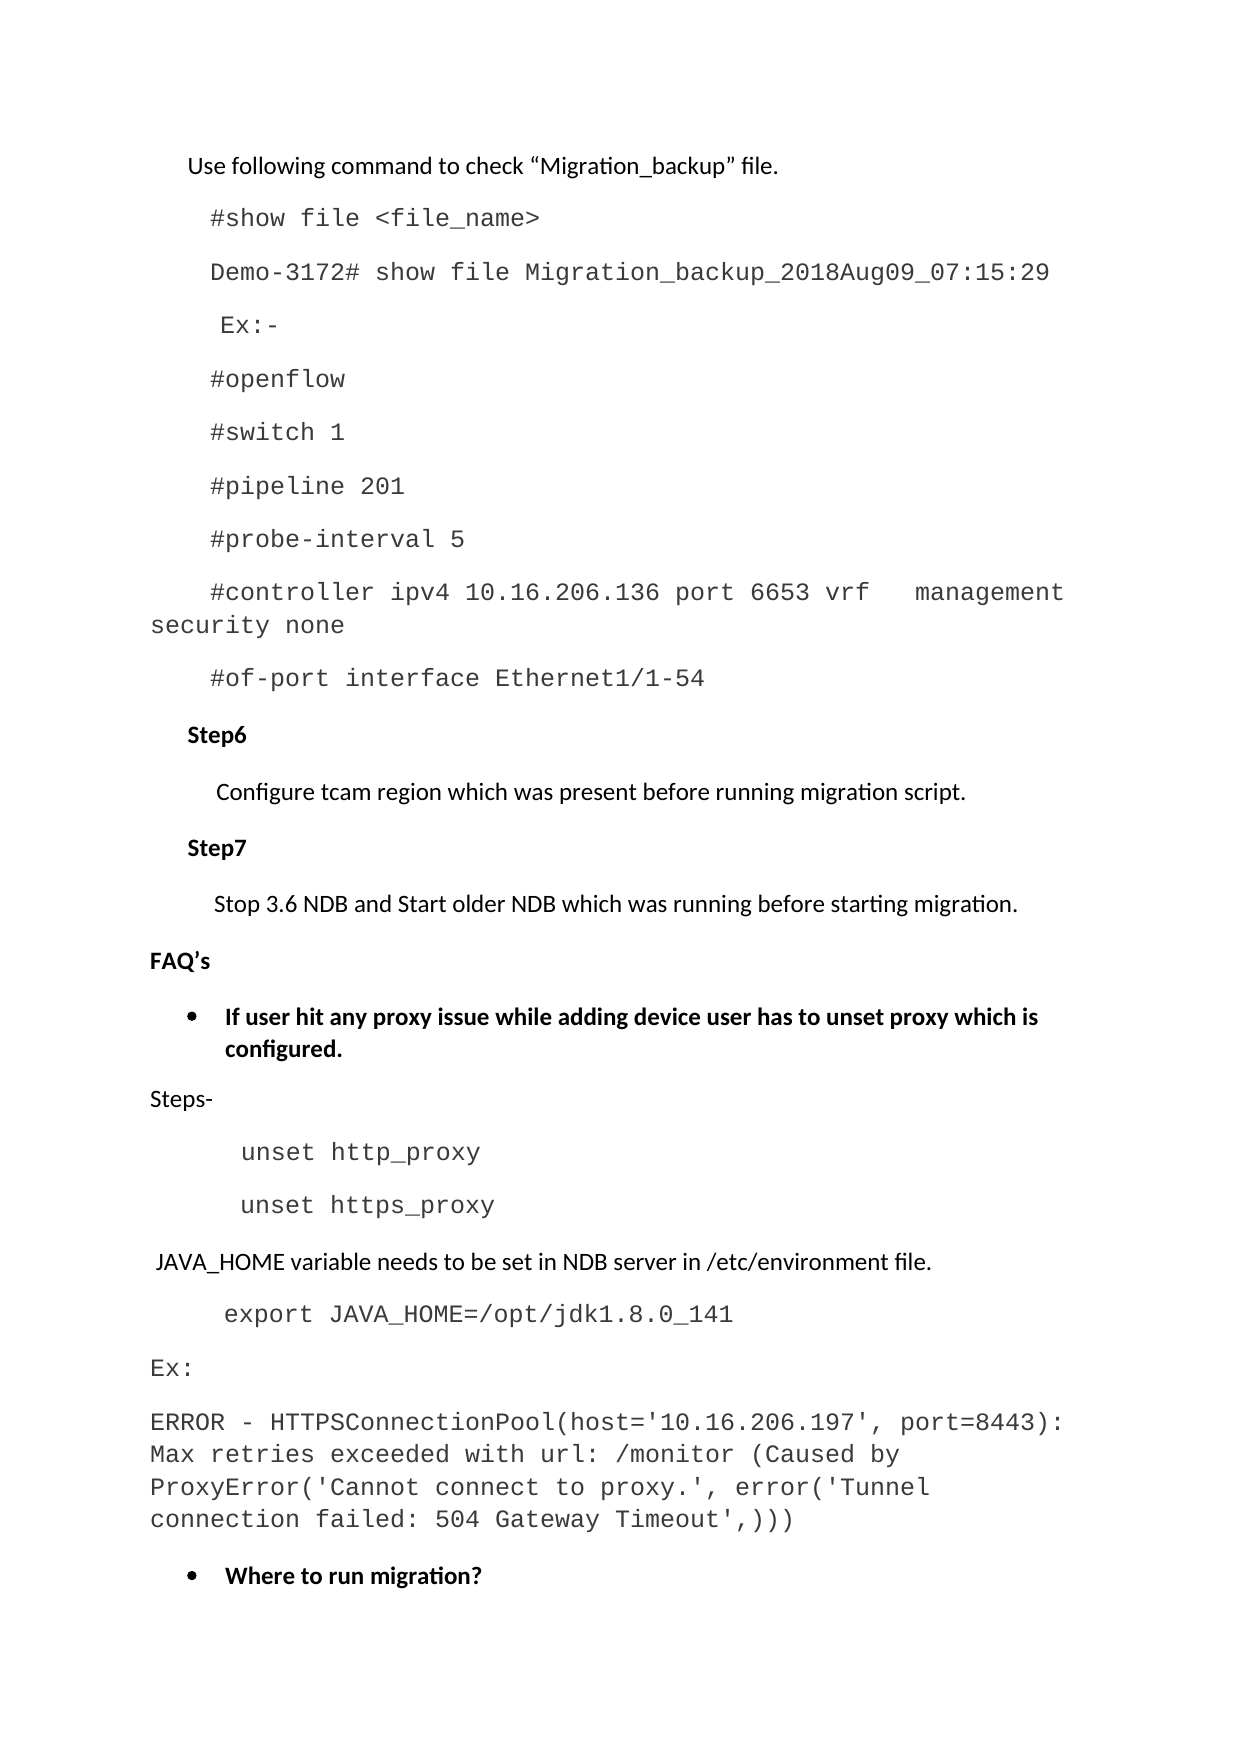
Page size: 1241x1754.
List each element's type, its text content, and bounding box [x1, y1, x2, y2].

text Ex:- [150, 312, 1090, 341]
text #openflow [150, 367, 1090, 395]
text Use following command to check “Migration_backup” file. [187, 150, 1090, 181]
text Stop 3.6 NDB and Start older NDB which was running before starting migration. [187, 888, 1090, 919]
text JAVA_HOME variable needs to be set in NDB server in /etc/environment file. [150, 1246, 1090, 1277]
text #of-port interface Ethernet1/1-54 [150, 666, 1090, 694]
text FAQ’s [150, 945, 1090, 975]
text #show file <file_name> [150, 206, 1090, 234]
text Steps- [150, 1083, 1090, 1114]
text #controller ipv4 10.16.206.136 port 6653 vrf management security none [150, 580, 1090, 641]
text #pipeline 201 [150, 473, 1090, 502]
text #switch 1 [150, 420, 1090, 448]
text Demo-3172# show file Migration_backup_2018Aug09_07:15:29 [150, 259, 1090, 287]
text Step6 [187, 719, 1090, 749]
text ERROR - HTTPSConnectionPool(host='10.16.206.197', port=8443): Max retries exceeded with url: /monitor (Caused by ProxyError('Cannot connect to proxy.', error('Tunnel connection failed: 504 Gateway Timeout',))) [150, 1409, 1090, 1535]
text unset http_proxy [150, 1139, 1090, 1167]
list If user hit any proxy issue while adding device user has to unset proxy which is configured. [187, 1001, 1090, 1064]
text #probe-interval 5 [150, 527, 1090, 555]
text Configure tcam region which was present before running migration script. [150, 776, 1090, 806]
text unset https_proxy [150, 1193, 1090, 1221]
text Ex: [150, 1356, 1090, 1384]
text Step7 [187, 832, 1090, 863]
text export JAVA_HOME=/opt/jdk1.8.0_141 [150, 1302, 1090, 1330]
list Where to run migration? [187, 1560, 1090, 1591]
